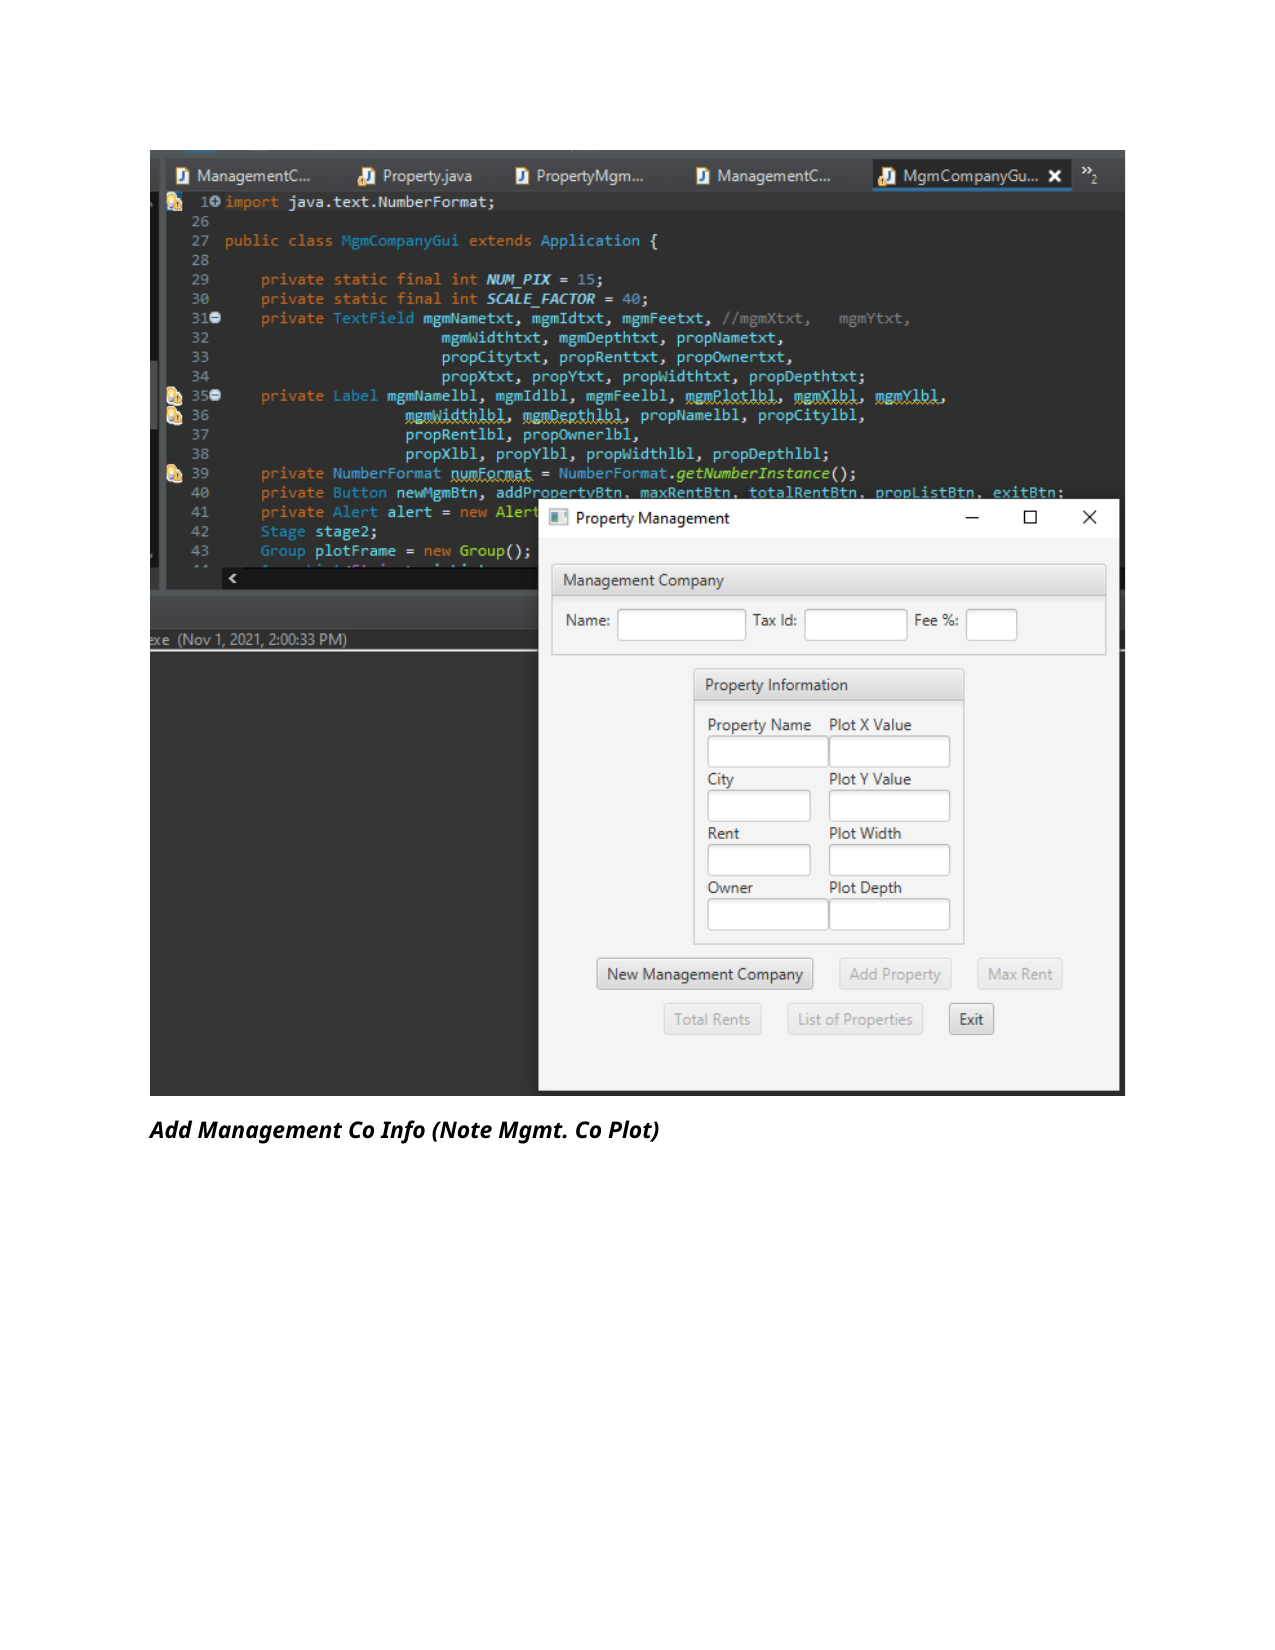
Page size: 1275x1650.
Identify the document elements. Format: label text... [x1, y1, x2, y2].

picture [150, 150, 1125, 1096]
text Add Management Co Info (Note Mgmt. Co Plot) [150, 1114, 1125, 1145]
